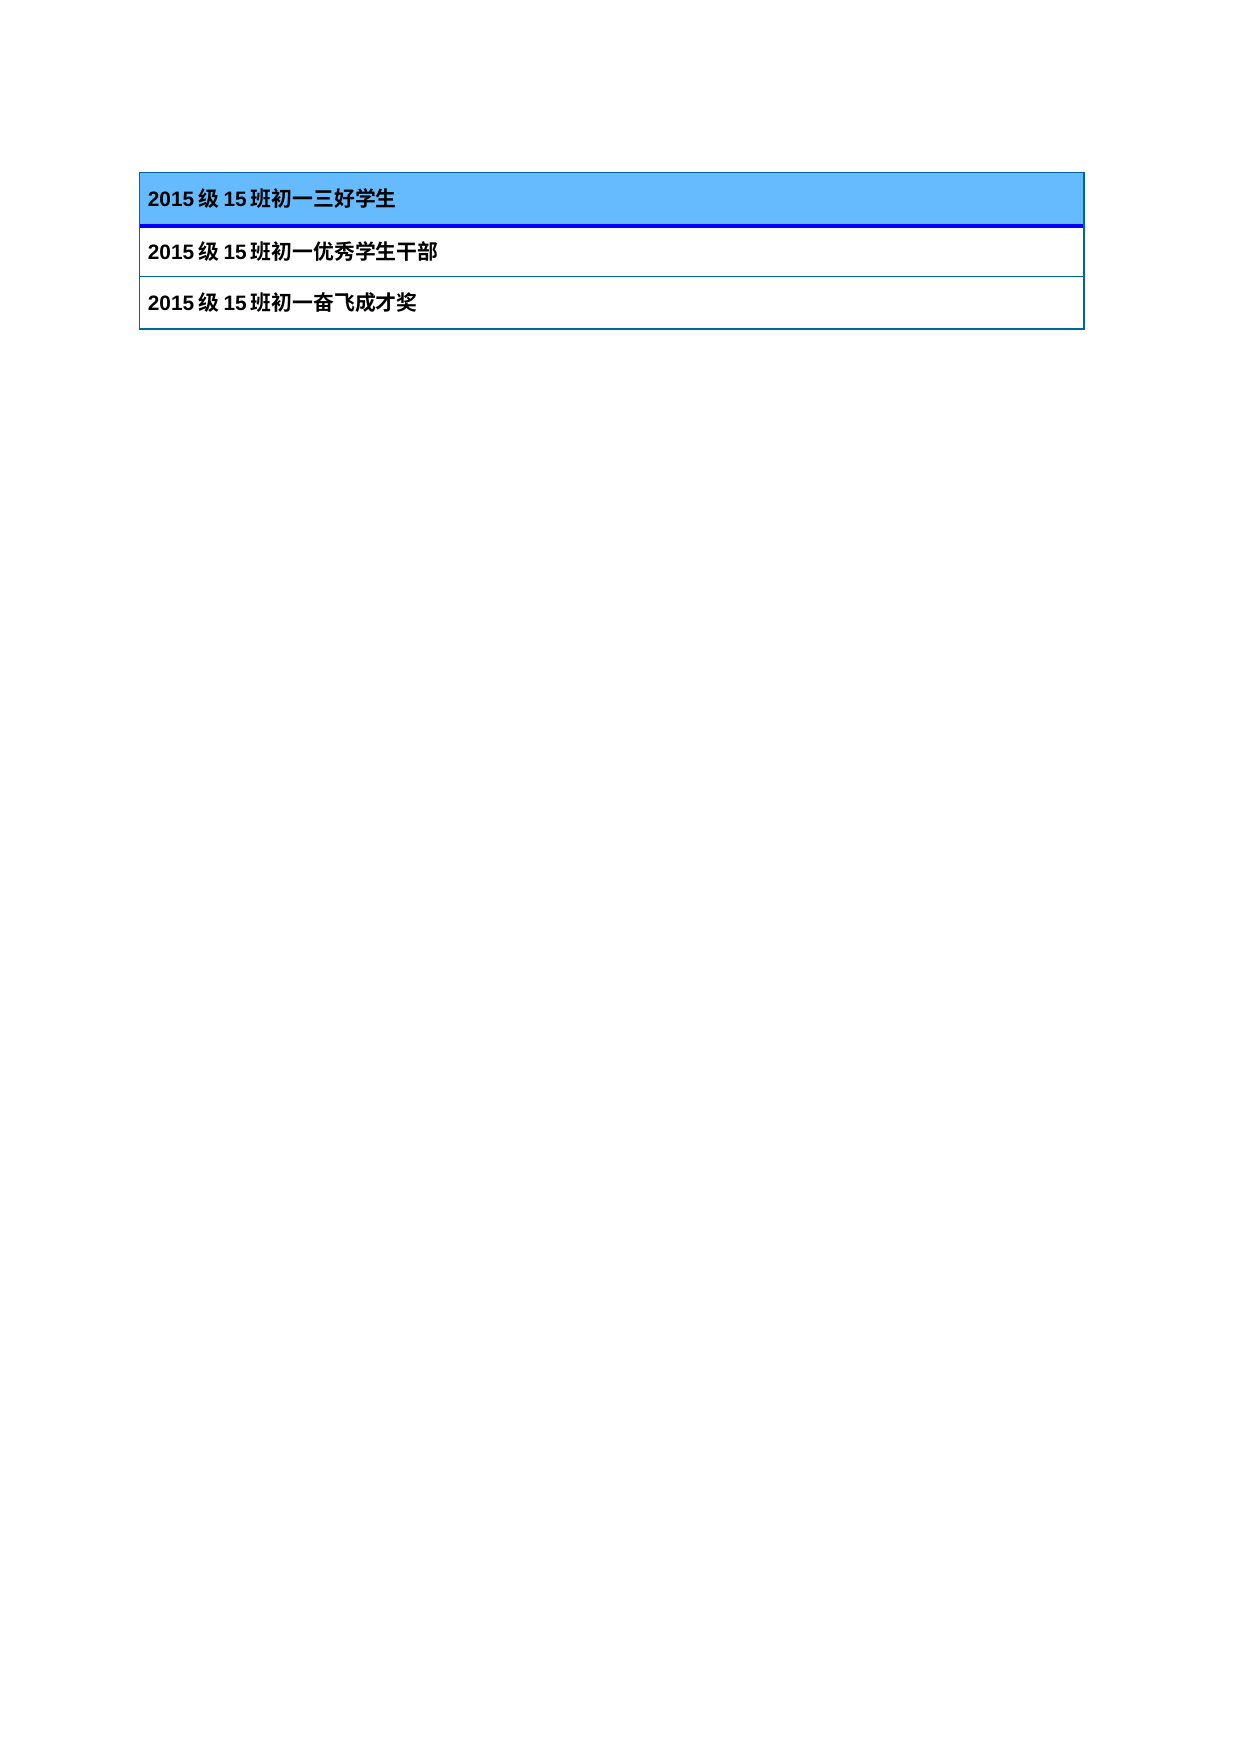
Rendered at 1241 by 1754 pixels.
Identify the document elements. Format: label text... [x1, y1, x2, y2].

table_header 2015级15班初一三好学生 [140, 173, 1083, 224]
table_cell 2015级15班初一优秀学生干部 [140, 228, 1083, 276]
table_cell 2015级15班初一奋飞成才奖 [140, 277, 1083, 328]
